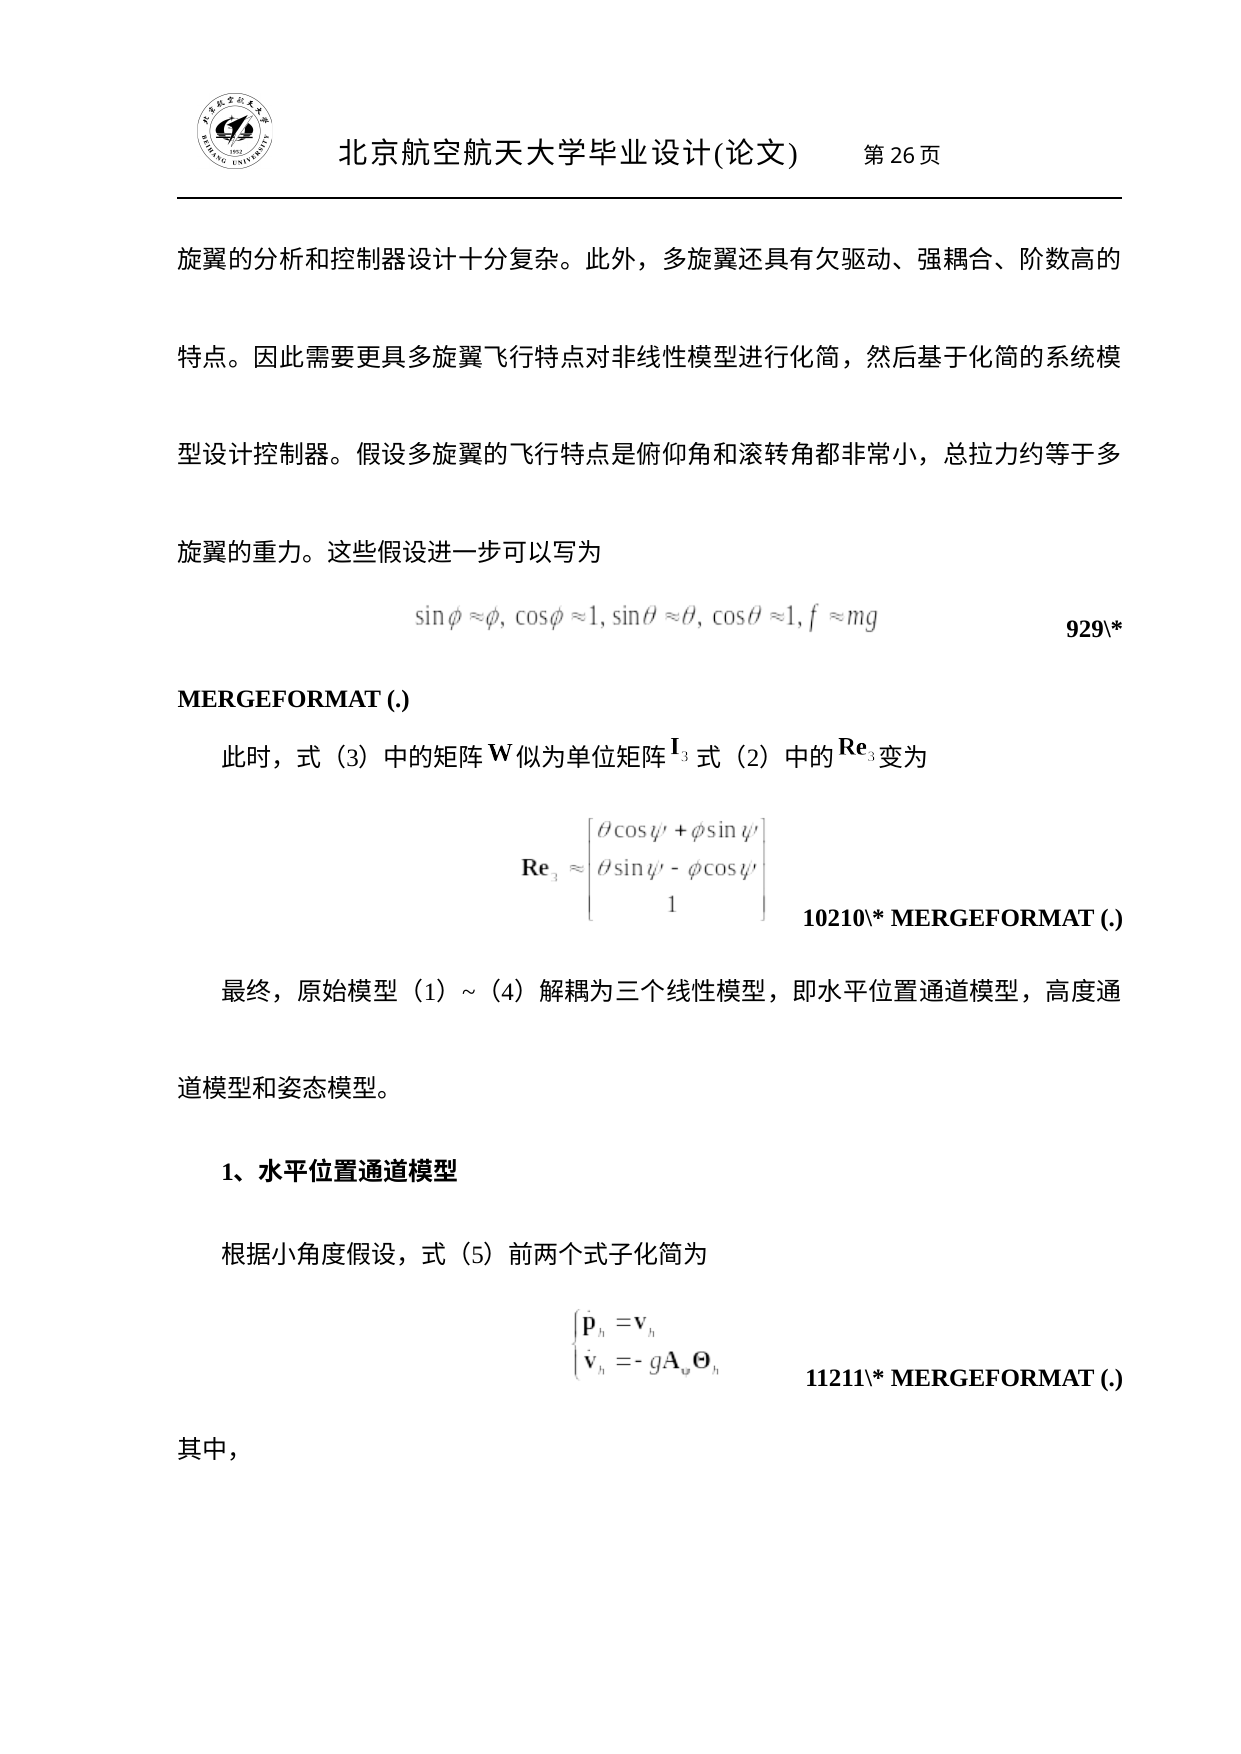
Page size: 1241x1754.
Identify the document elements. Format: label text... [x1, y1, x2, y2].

text 根据小角度假设，式（5）前两个式子化简为 [177, 1220, 1122, 1285]
picture [197, 93, 273, 169]
text 此时，式（3）中的矩阵似为单位矩阵 式（2）中的变为 [177, 729, 1122, 794]
text 其中， [177, 1415, 1122, 1480]
text 1、水平位置通道模型 [177, 1137, 1122, 1202]
text 最终，原始模型（1）~（4）解耦为三个线性模型，即水平位置通道模型，高度通道模型和姿态模型。 [177, 957, 1122, 1119]
